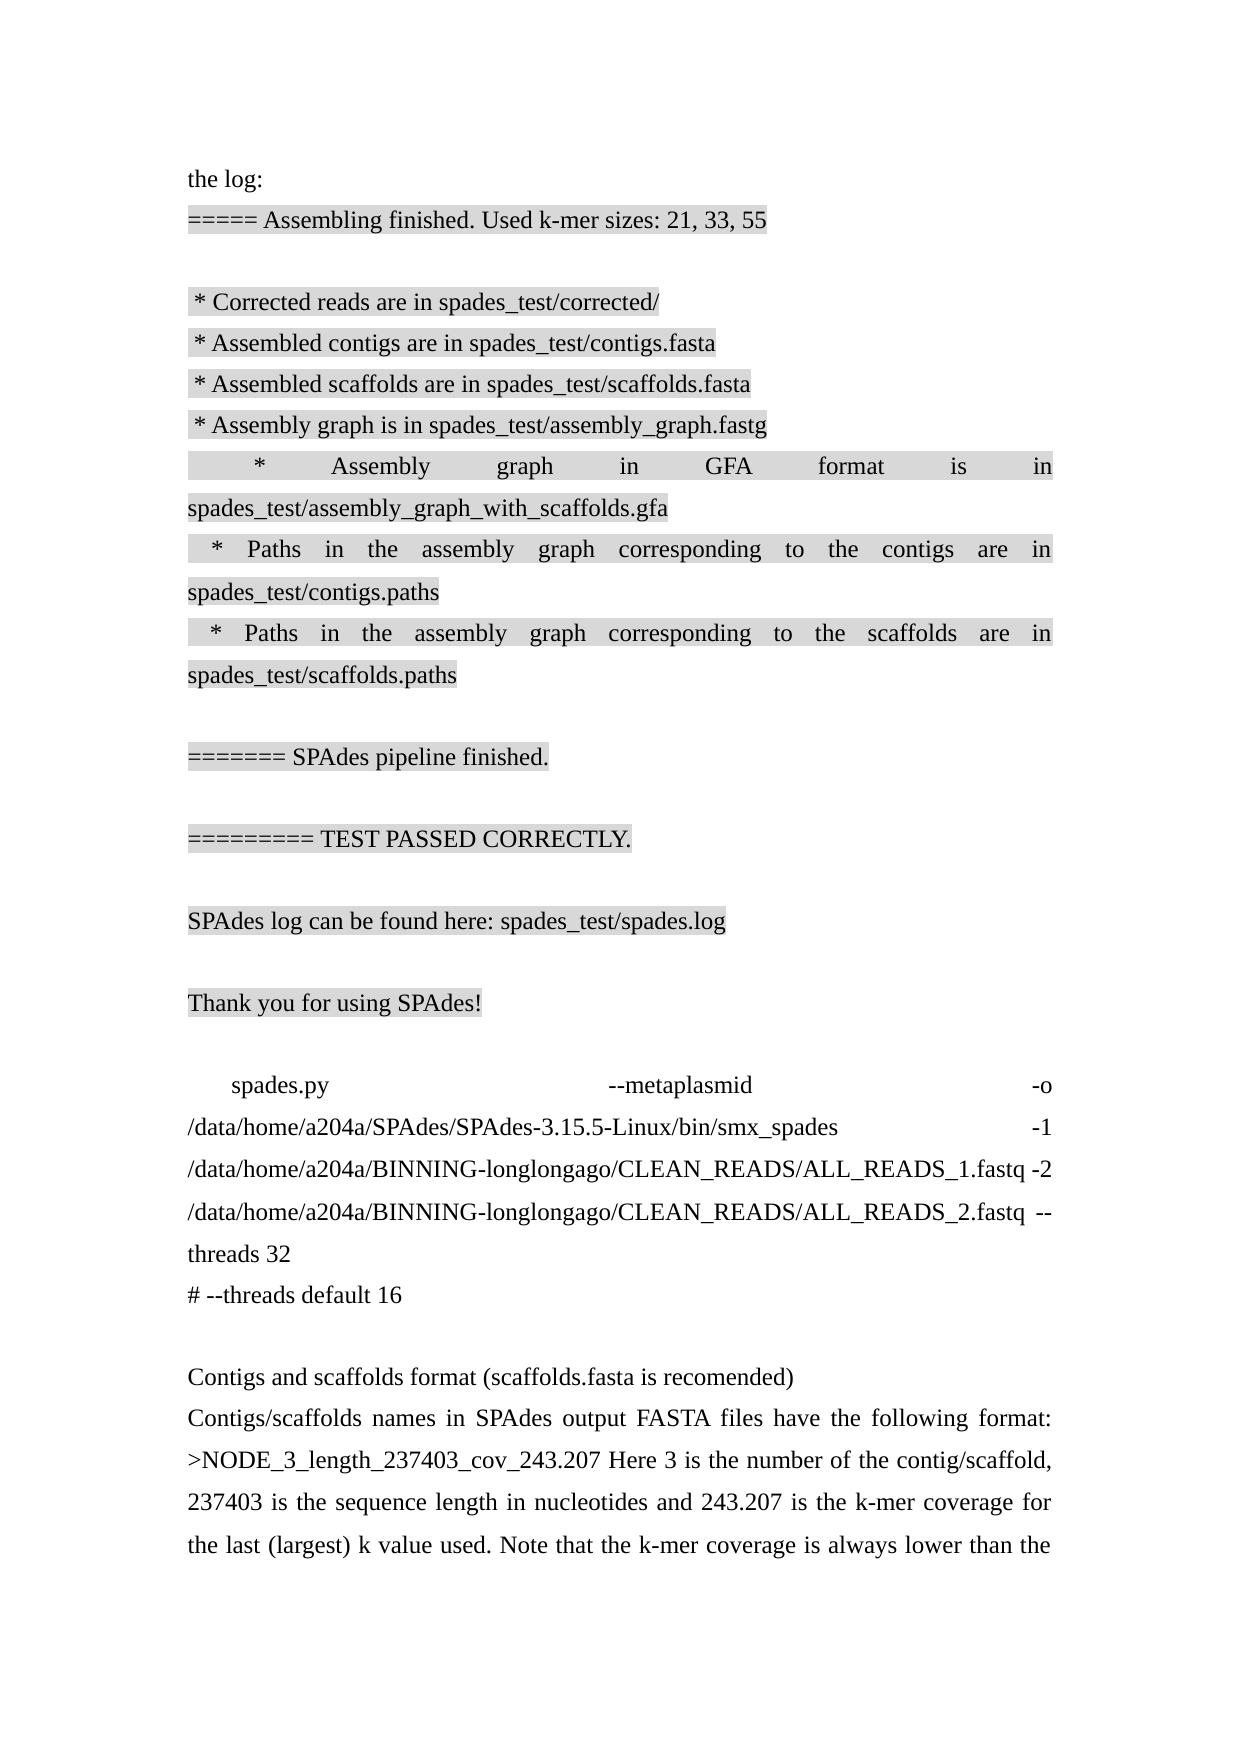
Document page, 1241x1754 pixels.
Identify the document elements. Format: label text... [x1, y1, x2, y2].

text * Assembly graph is in spades_test/assembly_graph.fastg [187, 408, 1053, 441]
text * Assembled contigs are in spades_test/contigs.fasta [187, 326, 1053, 359]
text * Assembly graph in GFA format is in spades_test/assembly_graph_with_scaffolds.gfa [187, 449, 1053, 524]
text spades.py --metaplasmid -o /data/home/a204a/SPAdes/SPAdes-3.15.5-Linux/bin/smx_spades -1 /data/home/a204a/BINNING-longlongago/CLEAN_READS/ALL_READS_1.fastq -2 /data/home/a204a/BINNING-longlongago/CLEAN_READS/ALL_READS_2.fastq --threads 32 [187, 1068, 1053, 1269]
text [187, 162, 1053, 194]
text Thank you for using SPAdes! [187, 986, 1053, 1019]
text Contigs and scaffolds format (scaffolds.fasta is recomended) [187, 1360, 1053, 1393]
text * Corrected reads are in spades_test/corrected/ [187, 285, 1053, 318]
text * Assembled scaffolds are in spades_test/scaffolds.fasta [187, 367, 1053, 400]
text ======= SPAdes pipeline finished. [187, 740, 1053, 772]
text * Paths in the assembly graph corresponding to the contigs are in spades_test/contigs.paths [187, 532, 1053, 607]
text ========= TEST PASSED CORRECTLY. [187, 822, 1053, 854]
text # --threads default 16 [187, 1278, 1053, 1311]
text SPAdes log can be found here: spades_test/spades.log [187, 904, 1053, 937]
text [187, 1401, 1053, 1560]
text ===== Assembling finished. Used k-mer sizes: 21, 33, 55 [187, 203, 1053, 236]
text * Paths in the assembly graph corresponding to the scaffolds are in spades_test/scaffolds.paths [187, 616, 1053, 690]
